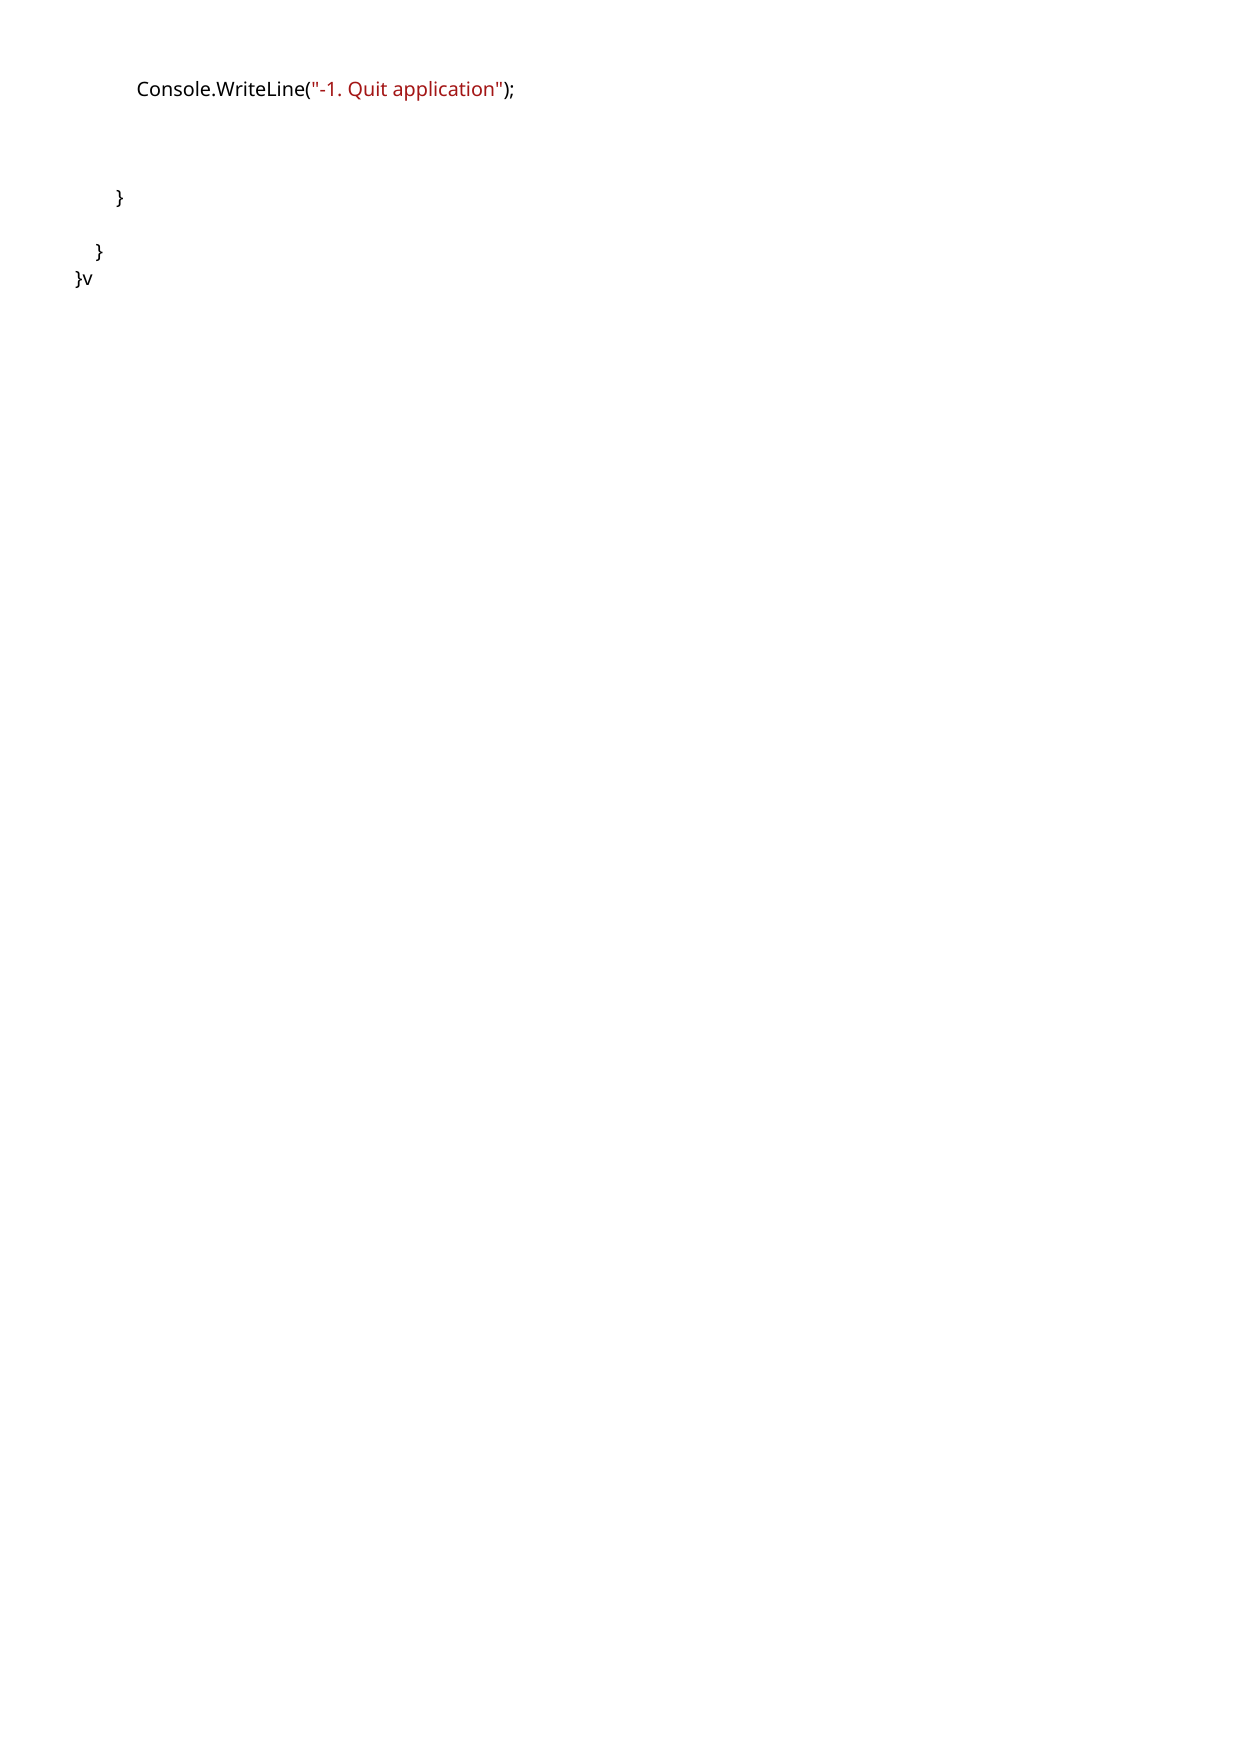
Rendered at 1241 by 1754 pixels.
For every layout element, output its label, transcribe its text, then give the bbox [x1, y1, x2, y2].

text }v [75, 264, 1165, 291]
text } [75, 183, 1165, 210]
text Console.WriteLine("-1. Quit application"); [75, 75, 1165, 102]
text } [75, 237, 1165, 264]
